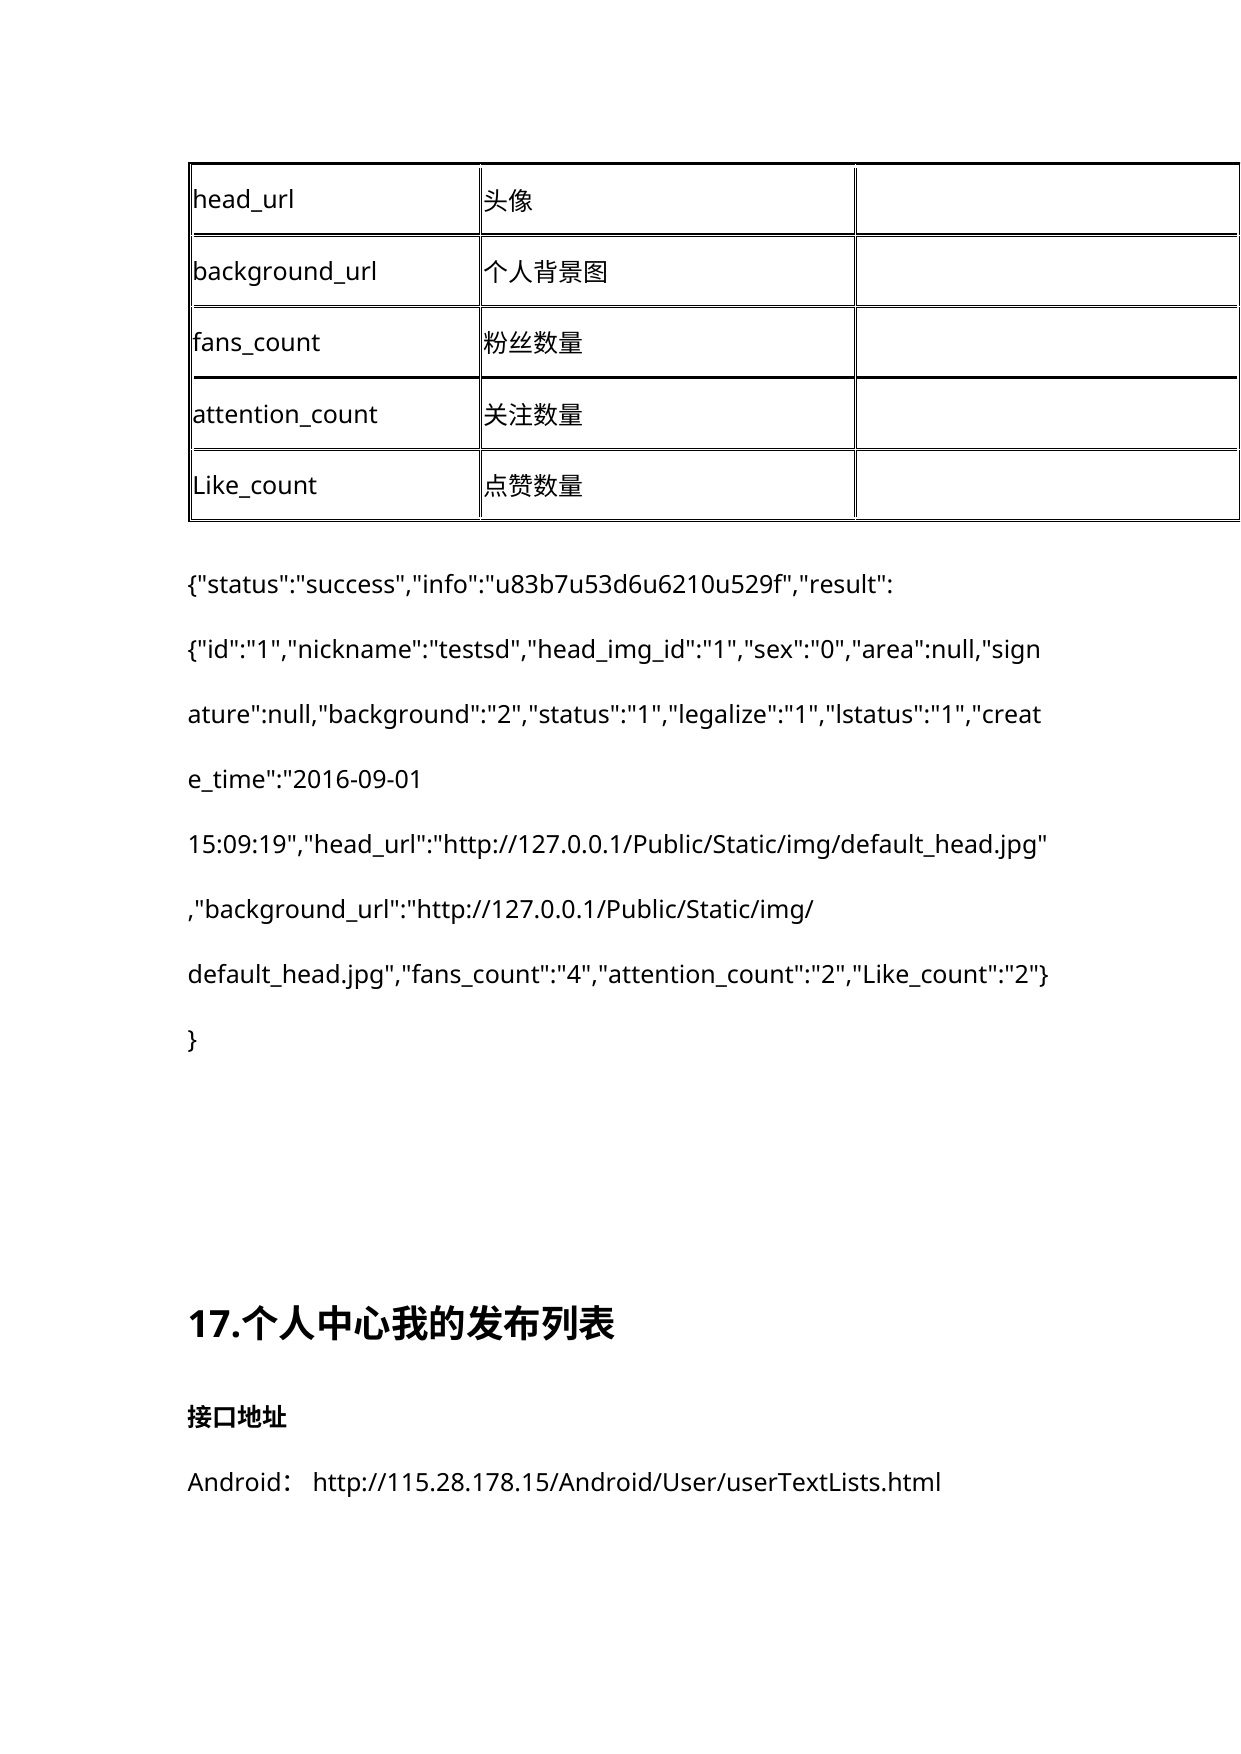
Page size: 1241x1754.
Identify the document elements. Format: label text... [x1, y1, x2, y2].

table_cell [856, 305, 1240, 376]
table_cell 个人背景图 [482, 237, 854, 305]
table_cell fans_count [190, 305, 481, 376]
table_cell head_url [192, 165, 481, 233]
table_cell 点赞数量 [481, 451, 856, 519]
table_cell 关注数量 [482, 379, 854, 447]
table_cell Like_count [192, 448, 481, 519]
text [187, 1383, 1053, 1513]
table_cell [857, 233, 1239, 305]
table_cell [856, 448, 1239, 519]
table_cell background_url [192, 233, 479, 305]
table_cell 头像 [481, 165, 856, 233]
text 17.个人中心我的发布列表 [187, 1289, 1053, 1354]
table_cell [856, 165, 1239, 233]
text {"status":"success","info":"u83b7u53d6u6210u529f","result":{"id":"1","nickname":"testsd","head_img_id":"1","sex":"0","area":null,"signature":null,"background":"2","status":"1","legalize":"1","lstatus":"1","create_time":"2016-09-01 15:09:19","head_url":"http://127.0.0.1/Public/Static/img/default_head.jpg","background_url":"http://127.0.0.1/Public/Static/img/default_head.jpg","fans_count":"4","attention_count":"2","Like_count":"2"}} [187, 551, 1053, 1071]
table_cell attention_count [192, 376, 479, 447]
table_cell [857, 376, 1239, 447]
table_cell 粉丝数量 [482, 308, 854, 376]
